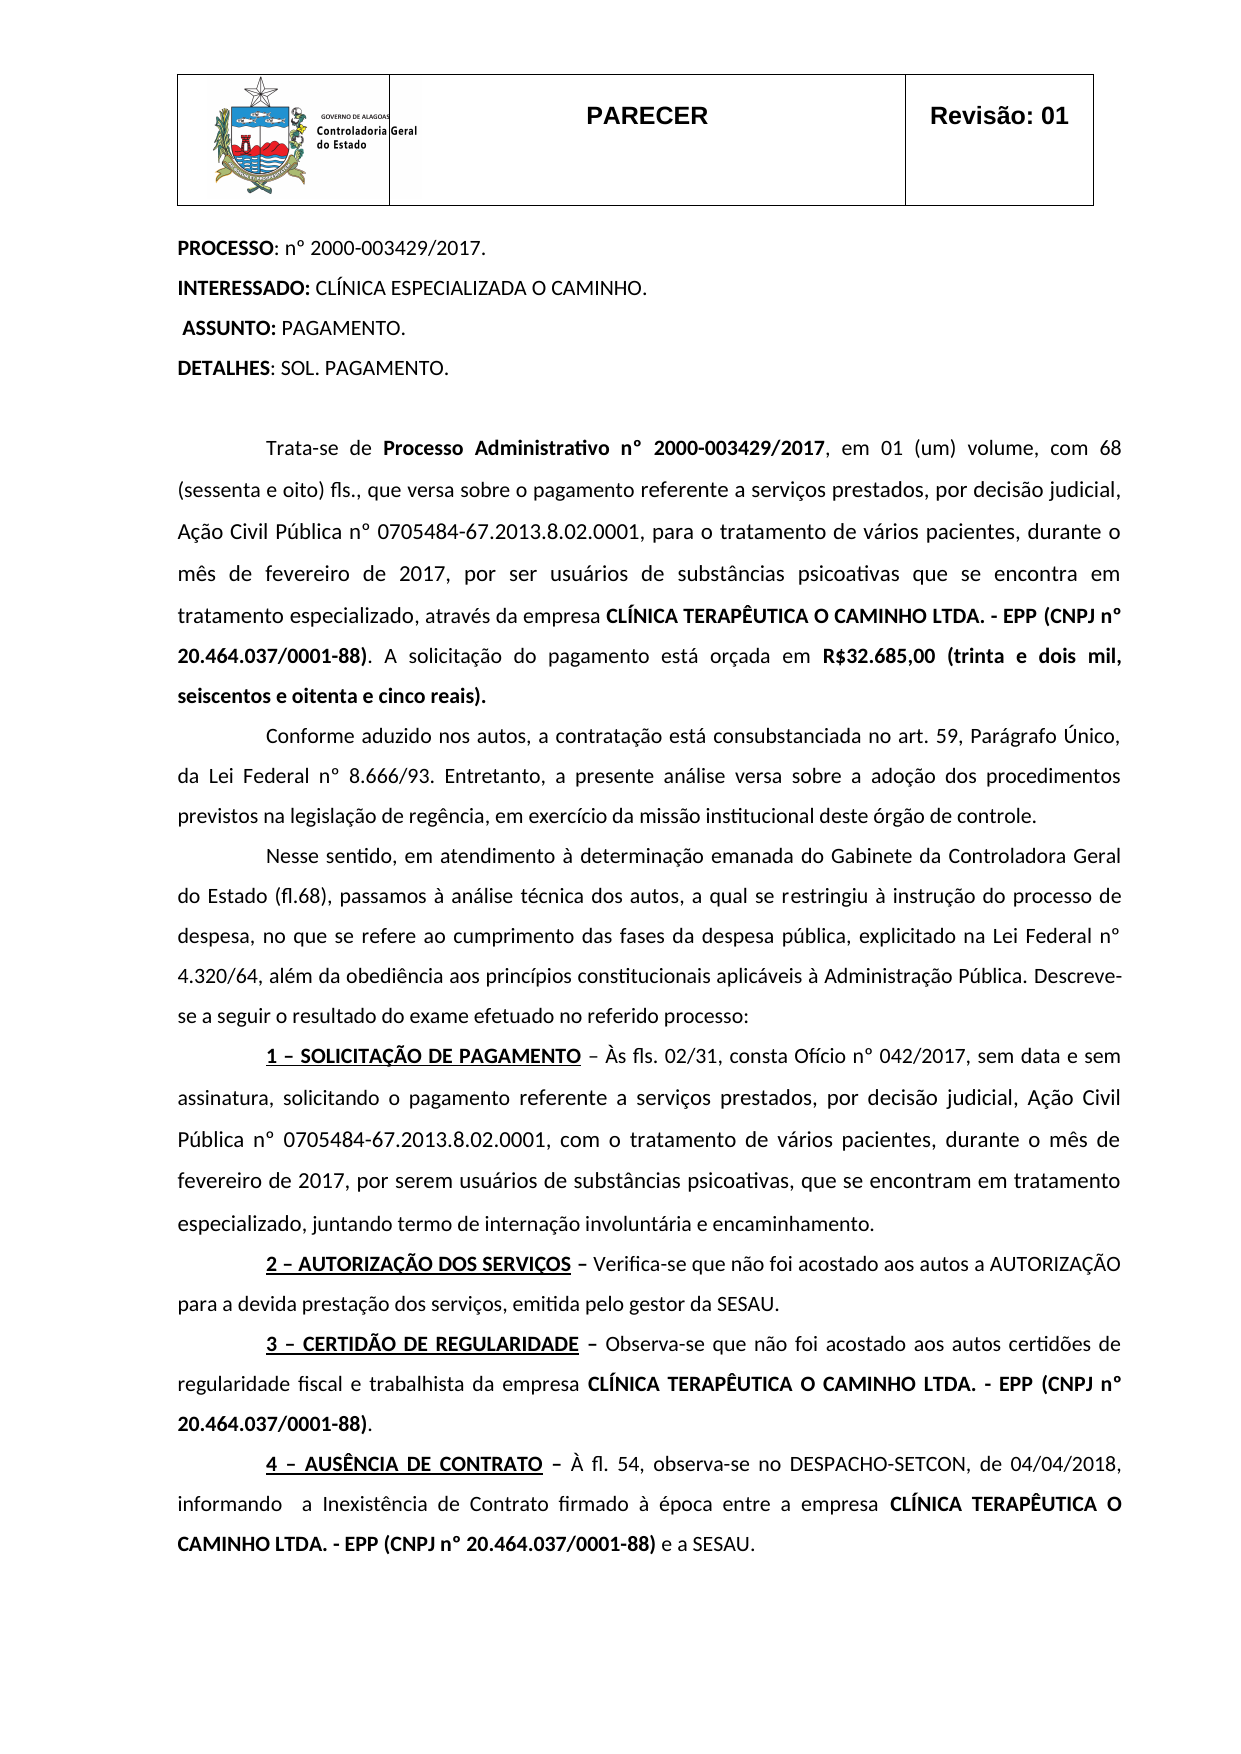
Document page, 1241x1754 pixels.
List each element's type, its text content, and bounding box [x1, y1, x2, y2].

text INTERESSADO: CLÍNICA ESPECIALIZADA O CAMINHO. [177, 274, 1122, 301]
text 3 – CERTIDÃO DE REGULARIDADE – Observa-se que não foi acostado aos autos certidões de regularidade fiscal e trabalhista da empresa CLÍNICA TERAPÊUTICA O CAMINHO LTDA. - EPP (CNPJ nº 20.464.037/0001-88). [177, 1331, 1122, 1437]
text Nesse sentido, em atendimento à determinação emanada do Gabinete da Controladora Geral do Estado (fl.68), passamos à análise técnica dos autos, a qual se restringiu à instrução do processo de despesa, no que se refere ao cumprimento das fases da despesa pública, explicitado na Lei Federal nº 4.320/64, além da obediência aos princípios constitucionais aplicáveis à Administração Pública. Descreve-se a seguir o resultado do exame efetuado no referido processo: [177, 842, 1122, 1029]
text 4 – AUSÊNCIA DE CONTRATO – À fl. 54, observa-se no DESPACHO-SETCON, de 04/04/2018, informando a Inexistência de Contrato firmado à época entre a empresa CLÍNICA TERAPÊUTICA O CAMINHO LTDA. - EPP (CNPJ nº 20.464.037/0001-88) e a SESAU. [177, 1451, 1122, 1557]
text Conforme aduzido nos autos, a contratação está consubstanciada no art. 59, Parágrafo Único, da Lei Federal nº 8.666/93. Entretanto, a presente análise versa sobre a adoção dos procedimentos previstos na legislação de regência, em exercício da missão institucional deste órgão de controle. [177, 722, 1122, 829]
text 1 – SOLICITAÇÃO DE PAGAMENTO – Às fls. 02/31, consta Ofício nº 042/2017, sem data e sem assinatura, solicitando o pagamento referente a serviços prestados, por decisão judicial, Ação Civil Pública nº 0705484-67.2013.8.02.0001, com o tratamento de vários pacientes, durante o mês de fevereiro de 2017, por serem usuários de substâncias psicoativas, que se encontram em tratamento especializado, juntando termo de internação involuntária e encaminhamento. [177, 1042, 1122, 1237]
text ASSUNTO: PAGAMENTO. [177, 314, 1122, 341]
text DETALHES: SOL. PAGAMENTO. [177, 354, 1122, 381]
text 2 – AUTORIZAÇÃO DOS SERVIÇOS – Verifica-se que não foi acostado aos autos a AUTORIZAÇÃO para a devida prestação dos serviços, emitida pelo gestor da SESAU. [177, 1251, 1122, 1317]
text PROCESSO: nº 2000-003429/2017. [177, 234, 1122, 261]
text Trata-se de Processo Administrativo nº 2000-003429/2017, em 01 (um) volume, com 68 (sessenta e oito) fls., que versa sobre o pagamento referente a serviços prestados, por decisão judicial, Ação Civil Pública nº 0705484-67.2013.8.02.0001, para o tratamento de vários pacientes, durante o mês de fevereiro de 2017, por ser usuários de substâncias psicoativas que se encontra em tratamento especializado, através da empresa CLÍNICA TERAPÊUTICA O CAMINHO LTDA. - EPP (CNPJ nº 20.464.037/0001-88). A solicitação do pagamento está orçada em R$32.685,00 (trinta e dois mil, seiscentos e oitenta e cinco reais). [177, 434, 1122, 709]
picture [390, 75, 423, 199]
picture [206, 75, 389, 199]
